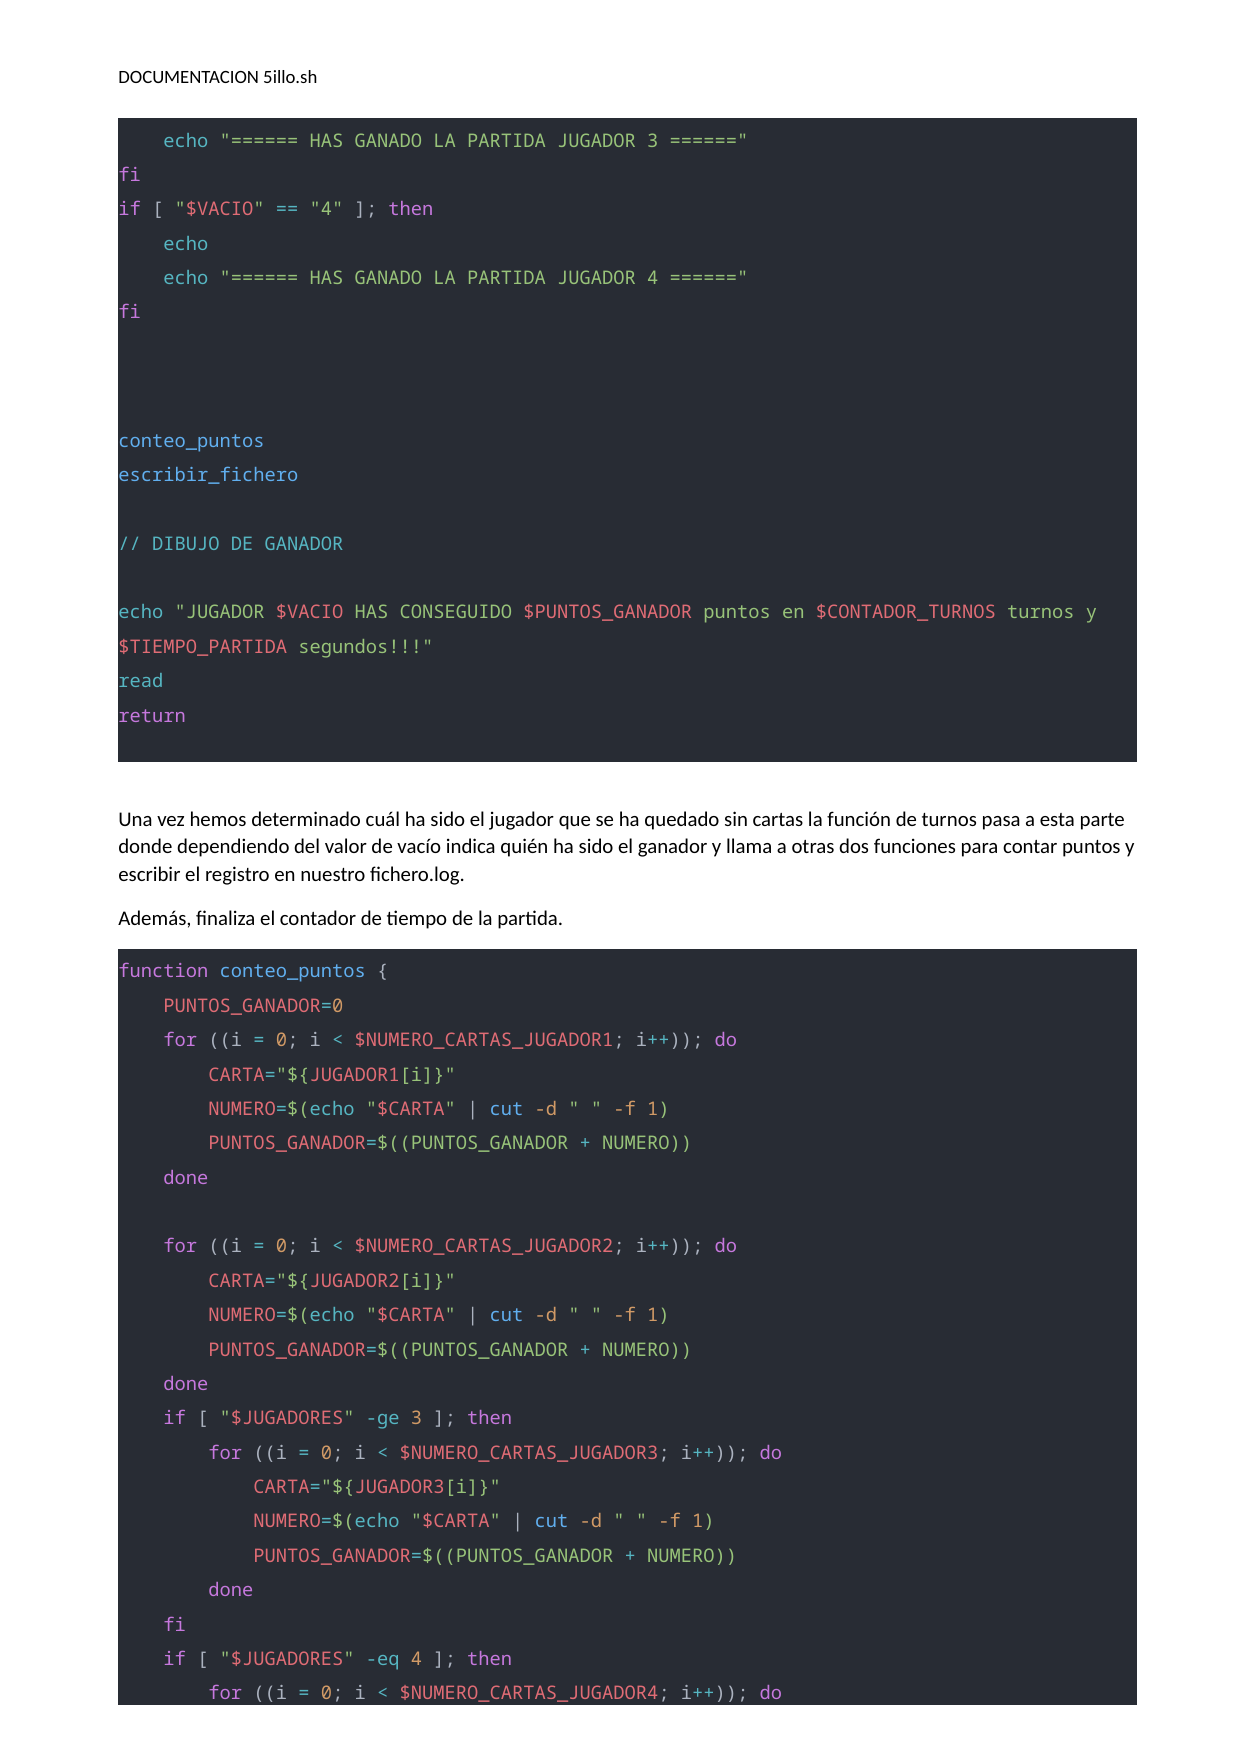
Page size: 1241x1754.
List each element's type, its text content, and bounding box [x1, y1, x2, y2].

text CARTA="${JUGADOR2[i]}" [118, 1258, 1137, 1293]
text echo "====== HAS GANADO LA PARTIDA JUGADOR 4 ======" [118, 256, 1137, 290]
text fi [118, 290, 1137, 324]
text done [118, 1361, 1137, 1396]
text if [ "$JUGADORES" -ge 3 ]; then [118, 1396, 1137, 1430]
text CARTA="${JUGADOR3[i]}" [118, 1464, 1137, 1499]
text read [118, 659, 1137, 693]
text Además, finaliza el contador de tiempo de la partida. [118, 905, 1137, 930]
text escribir_fichero [118, 452, 1137, 487]
text Una vez hemos determinado cuál ha sido el jugador que se ha quedado sin cartas la función de turnos pasa a esta parte donde dependiendo del valor de vacío indica quién ha sido el ganador y llama a otras dos funciones para contar puntos y escribir el registro en nuestro fichero.log. [118, 806, 1137, 886]
text NUMERO=$(echo "$CARTA" | cut -d " " -f 1) [118, 1293, 1137, 1327]
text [118, 1533, 1137, 1568]
text done [118, 1155, 1137, 1189]
text PUNTOS_GANADOR=$((PUNTOS_GANADOR + NUMERO)) [118, 1121, 1137, 1155]
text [118, 1499, 1137, 1533]
text for ((i = 0; i < $NUMERO_CARTAS_JUGADOR3; i++)); do [118, 1430, 1137, 1464]
text return [118, 693, 1137, 727]
text conteo_puntos [118, 418, 1137, 452]
text CARTA="${JUGADOR1[i]}" [118, 1052, 1137, 1086]
text echo [118, 221, 1137, 256]
text // DIBUJO DE GANADOR [118, 521, 1137, 556]
text for ((i = 0; i < $NUMERO_CARTAS_JUGADOR4; i++)); do [118, 1671, 1137, 1705]
text fi [118, 1602, 1137, 1636]
text function conteo_puntos { [118, 949, 1137, 983]
text for ((i = 0; i < $NUMERO_CARTAS_JUGADOR2; i++)); do [118, 1224, 1137, 1258]
text PUNTOS_GANADOR=0 [118, 983, 1137, 1018]
text NUMERO=$(echo "$CARTA" | cut -d " " -f 1) [118, 1086, 1137, 1121]
text echo "====== HAS GANADO LA PARTIDA JUGADOR 3 ======" [118, 118, 1137, 152]
text for ((i = 0; i < $NUMERO_CARTAS_JUGADOR1; i++)); do [118, 1018, 1137, 1052]
text echo "JUGADOR $VACIO HAS CONSEGUIDO $PUNTOS_GANADOR puntos en $CONTADOR_TURNOS turnos y $TIEMPO_PARTIDA segundos!!!" [118, 590, 1137, 659]
text if [ "$JUGADORES" -eq 4 ]; then [118, 1636, 1137, 1671]
text done [118, 1568, 1137, 1602]
text if [ "$VACIO" == "4" ]; then [118, 187, 1137, 221]
text PUNTOS_GANADOR=$((PUNTOS_GANADOR + NUMERO)) [118, 1327, 1137, 1361]
text fi [118, 152, 1137, 187]
